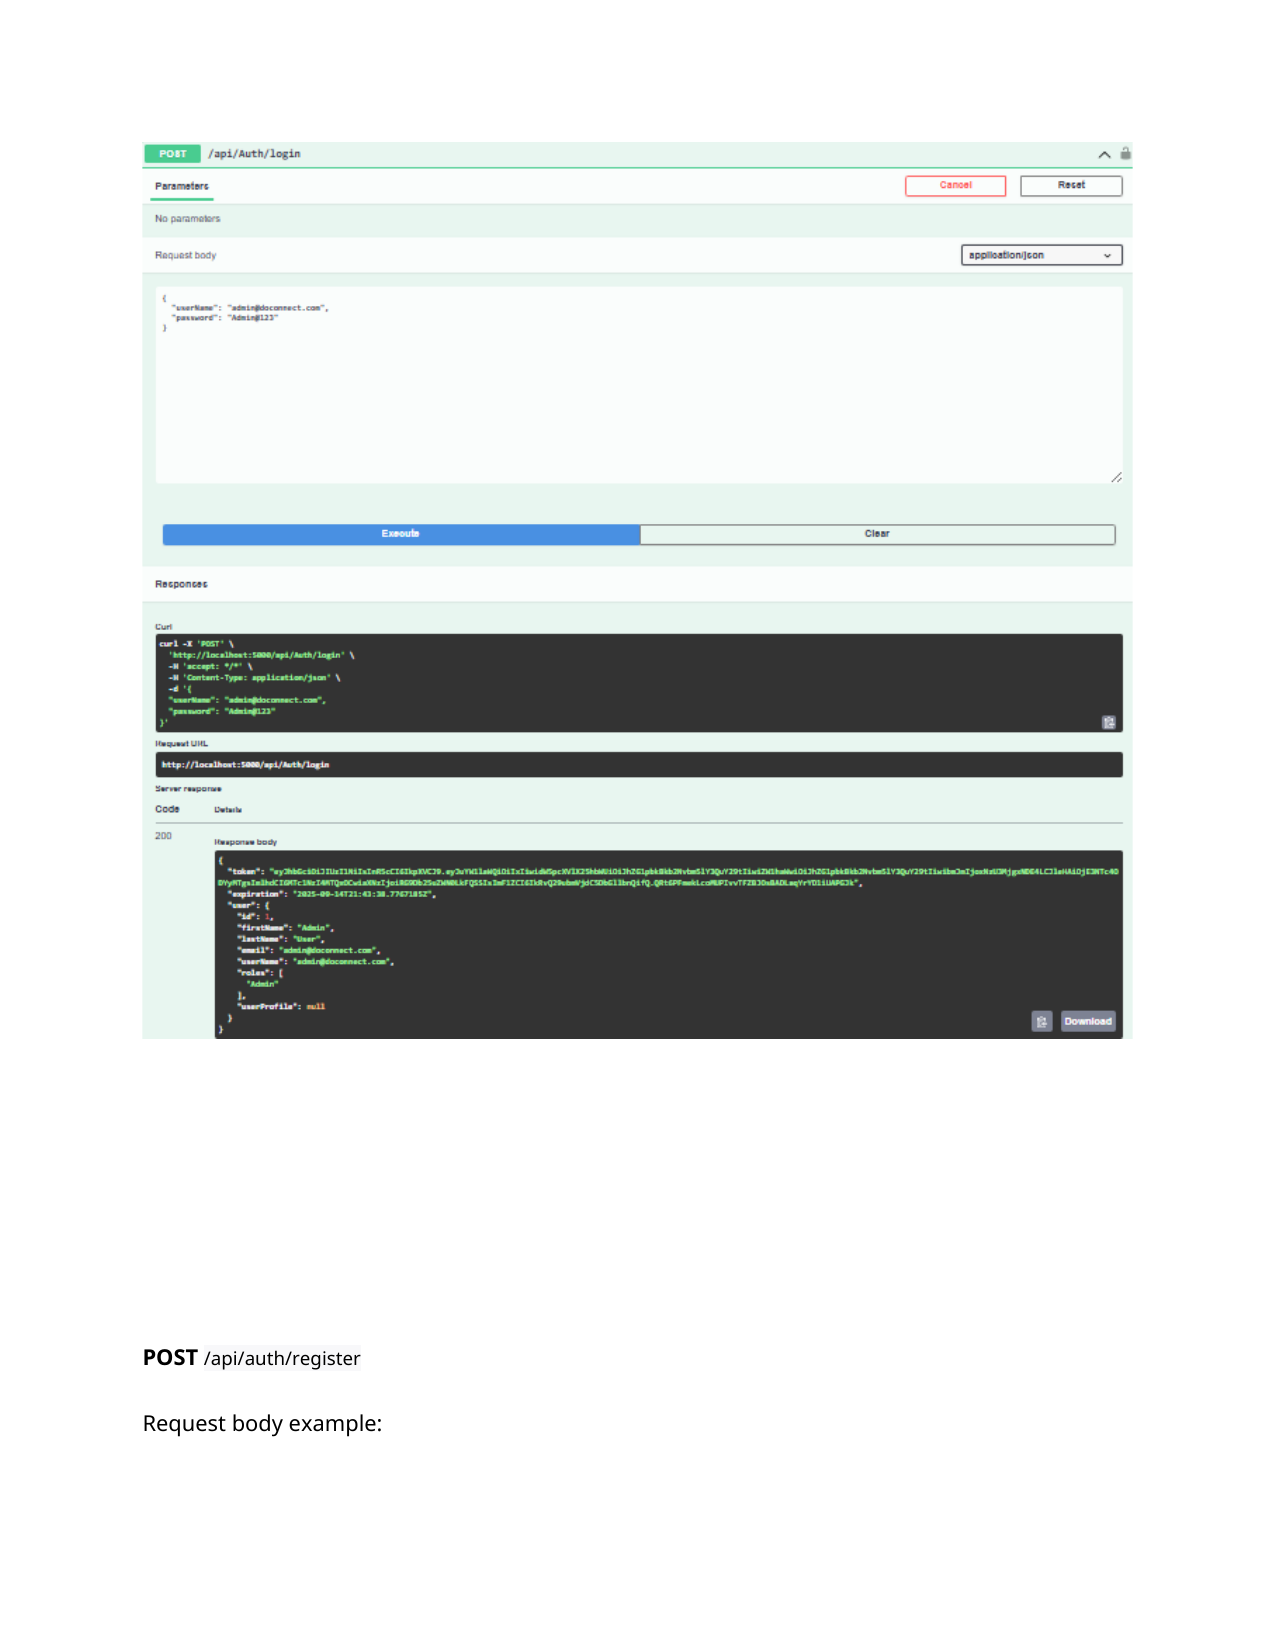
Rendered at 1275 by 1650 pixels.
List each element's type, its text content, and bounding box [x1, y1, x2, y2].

text Request body example: [142, 1408, 1133, 1438]
text POST /api/auth/register [142, 1342, 1133, 1371]
picture [142, 142, 1133, 1039]
